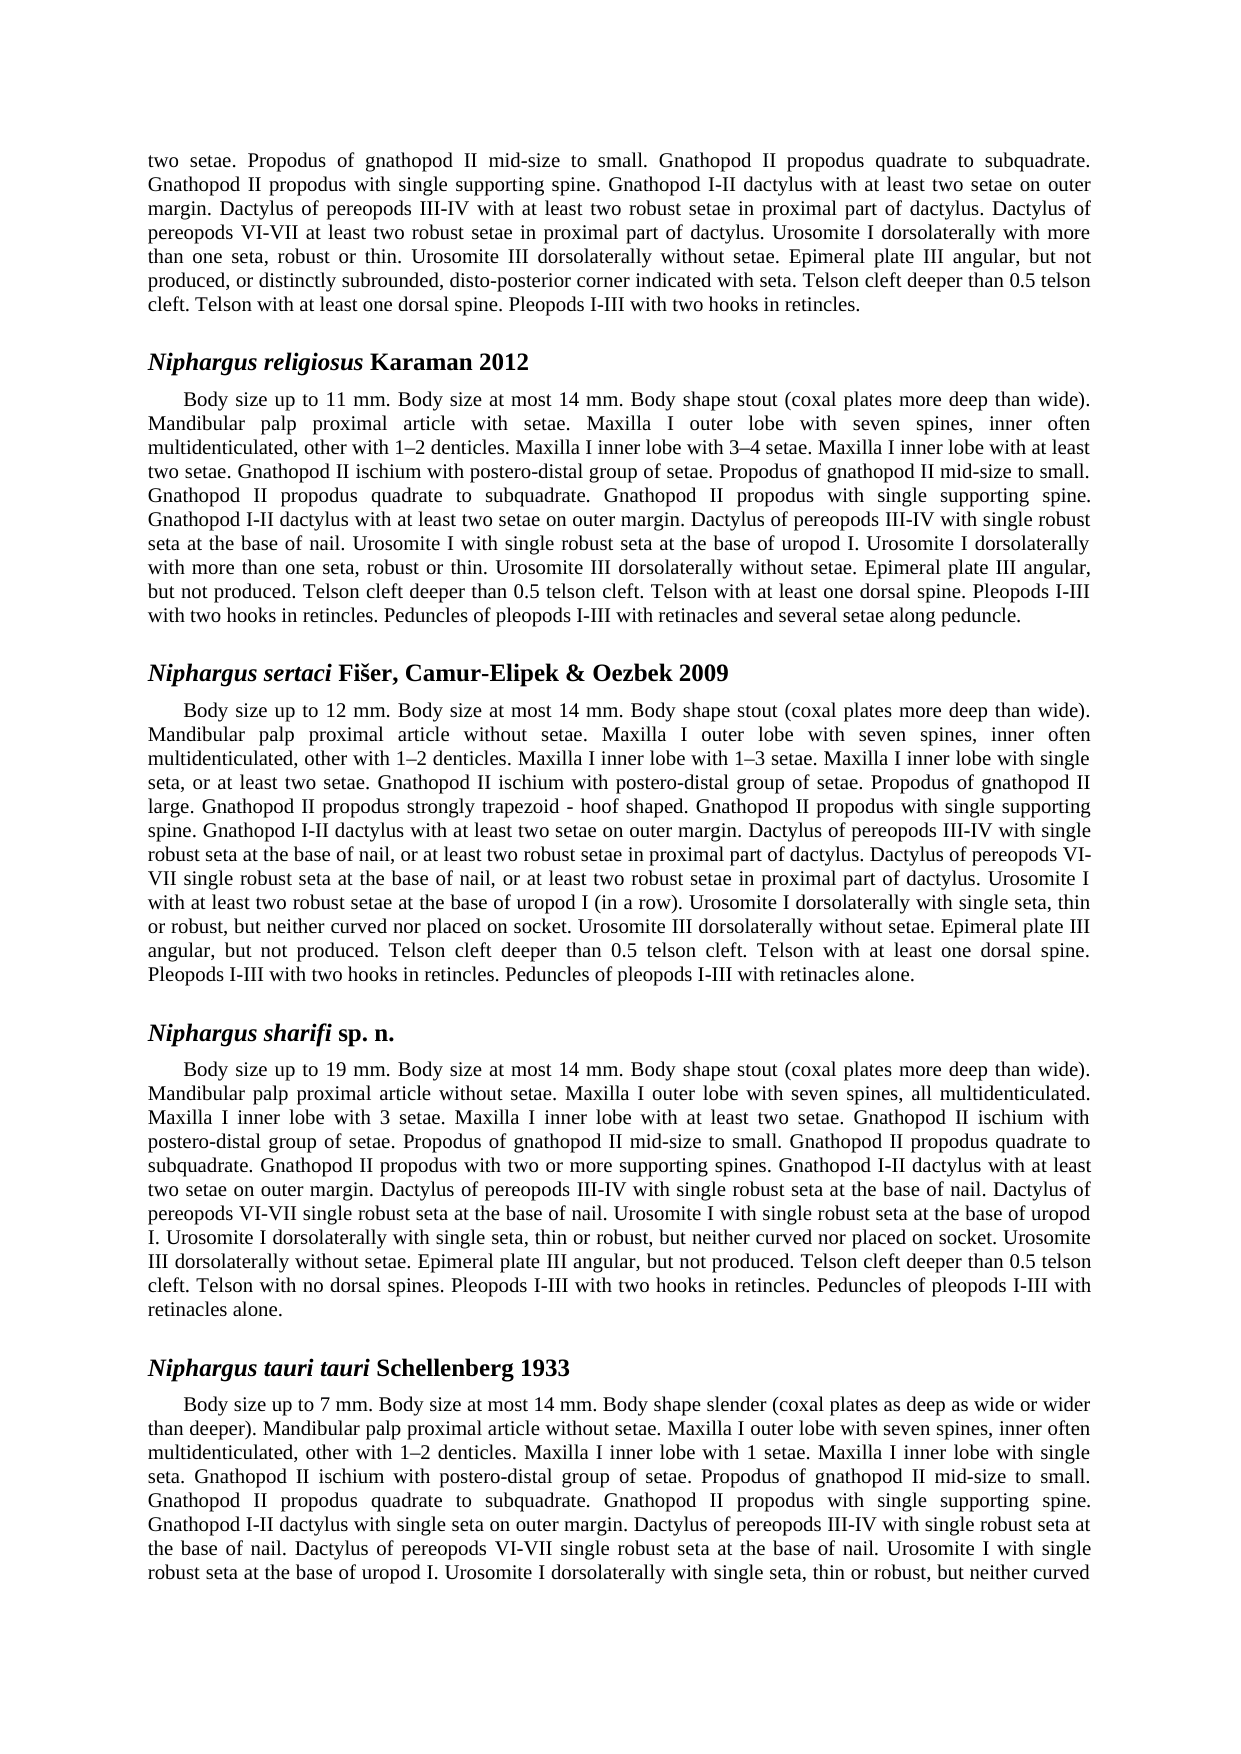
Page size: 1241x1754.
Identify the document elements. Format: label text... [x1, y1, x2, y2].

text Body size up to 12 mm. Body size at most 14 mm. Body shape stout (coxal plates more deep than wide). Mandibular palp proximal article without setae. Maxilla I outer lobe with seven spines, inner often multidenticulated, other with 1–2 denticles. Maxilla I inner lobe with 1–3 setae. Maxilla I inner lobe with single seta, or at least two setae. Gnathopod II ischium with postero-distal group of setae. Propodus of gnathopod II large. Gnathopod II propodus strongly trapezoid - hoof shaped. Gnathopod II propodus with single supporting spine. Gnathopod I-II dactylus with at least two setae on outer margin. Dactylus of pereopods III-IV with single robust seta at the base of nail, or at least two robust setae in proximal part of dactylus. Dactylus of pereopods VI-VII single robust seta at the base of nail, or at least two robust setae in proximal part of dactylus. Urosomite I with at least two robust setae at the base of uropod I (in a row). Urosomite I dorsolaterally with single seta, thin or robust, but neither curved nor placed on socket. Urosomite III dorsolaterally without setae. Epimeral plate III angular, but not produced. Telson cleft deeper than 0.5 telson cleft. Telson with at least one dorsal spine. Pleopods I-III with two hooks in retincles. Peduncles of pleopods I-III with retinacles alone. [148, 698, 1092, 986]
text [148, 148, 1092, 316]
text Body size up to 19 mm. Body size at most 14 mm. Body shape stout (coxal plates more deep than wide). Mandibular palp proximal article without setae. Maxilla I outer lobe with seven spines, all multidenticulated. Maxilla I inner lobe with 3 setae. Maxilla I inner lobe with at least two setae. Gnathopod II ischium with postero-distal group of setae. Propodus of gnathopod II mid-size to small. Gnathopod II propodus quadrate to subquadrate. Gnathopod II propodus with two or more supporting spines. Gnathopod I-II dactylus with at least two setae on outer margin. Dactylus of pereopods III-IV with single robust seta at the base of nail. Dactylus of pereopods VI-VII single robust seta at the base of nail. Urosomite I with single robust seta at the base of uropod I. Urosomite I dorsolaterally with single seta, thin or robust, but neither curved nor placed on socket. Urosomite III dorsolaterally without setae. Epimeral plate III angular, but not produced. Telson cleft deeper than 0.5 telson cleft. Telson with no dorsal spines. Pleopods I-III with two hooks in retincles. Peduncles of pleopods I-III with retinacles alone. [148, 1057, 1092, 1321]
text Niphargus sharifi sp. n. [148, 1018, 1092, 1046]
text Niphargus tauri tauri Schellenberg 1933 [148, 1353, 1092, 1381]
text Body size up to 11 mm. Body size at most 14 mm. Body shape stout (coxal plates more deep than wide). Mandibular palp proximal article with setae. Maxilla I outer lobe with seven spines, inner often multidenticulated, other with 1–2 denticles. Maxilla I inner lobe with 3–4 setae. Maxilla I inner lobe with at least two setae. Gnathopod II ischium with postero-distal group of setae. Propodus of gnathopod II mid-size to small. Gnathopod II propodus quadrate to subquadrate. Gnathopod II propodus with single supporting spine. Gnathopod I-II dactylus with at least two setae on outer margin. Dactylus of pereopods III-IV with single robust seta at the base of nail. Urosomite I with single robust seta at the base of uropod I. Urosomite I dorsolaterally with more than one seta, robust or thin. Urosomite III dorsolaterally without setae. Epimeral plate III angular, but not produced. Telson cleft deeper than 0.5 telson cleft. Telson with at least one dorsal spine. Pleopods I-III with two hooks in retincles. Peduncles of pleopods I-III with retinacles and several setae along peduncle. [148, 387, 1092, 627]
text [148, 1392, 1092, 1584]
text Niphargus religiosus Karaman 2012 [148, 347, 1092, 376]
text Niphargus sertaci Fišer, Camur-Elipek & Oezbek 2009 [148, 658, 1092, 687]
